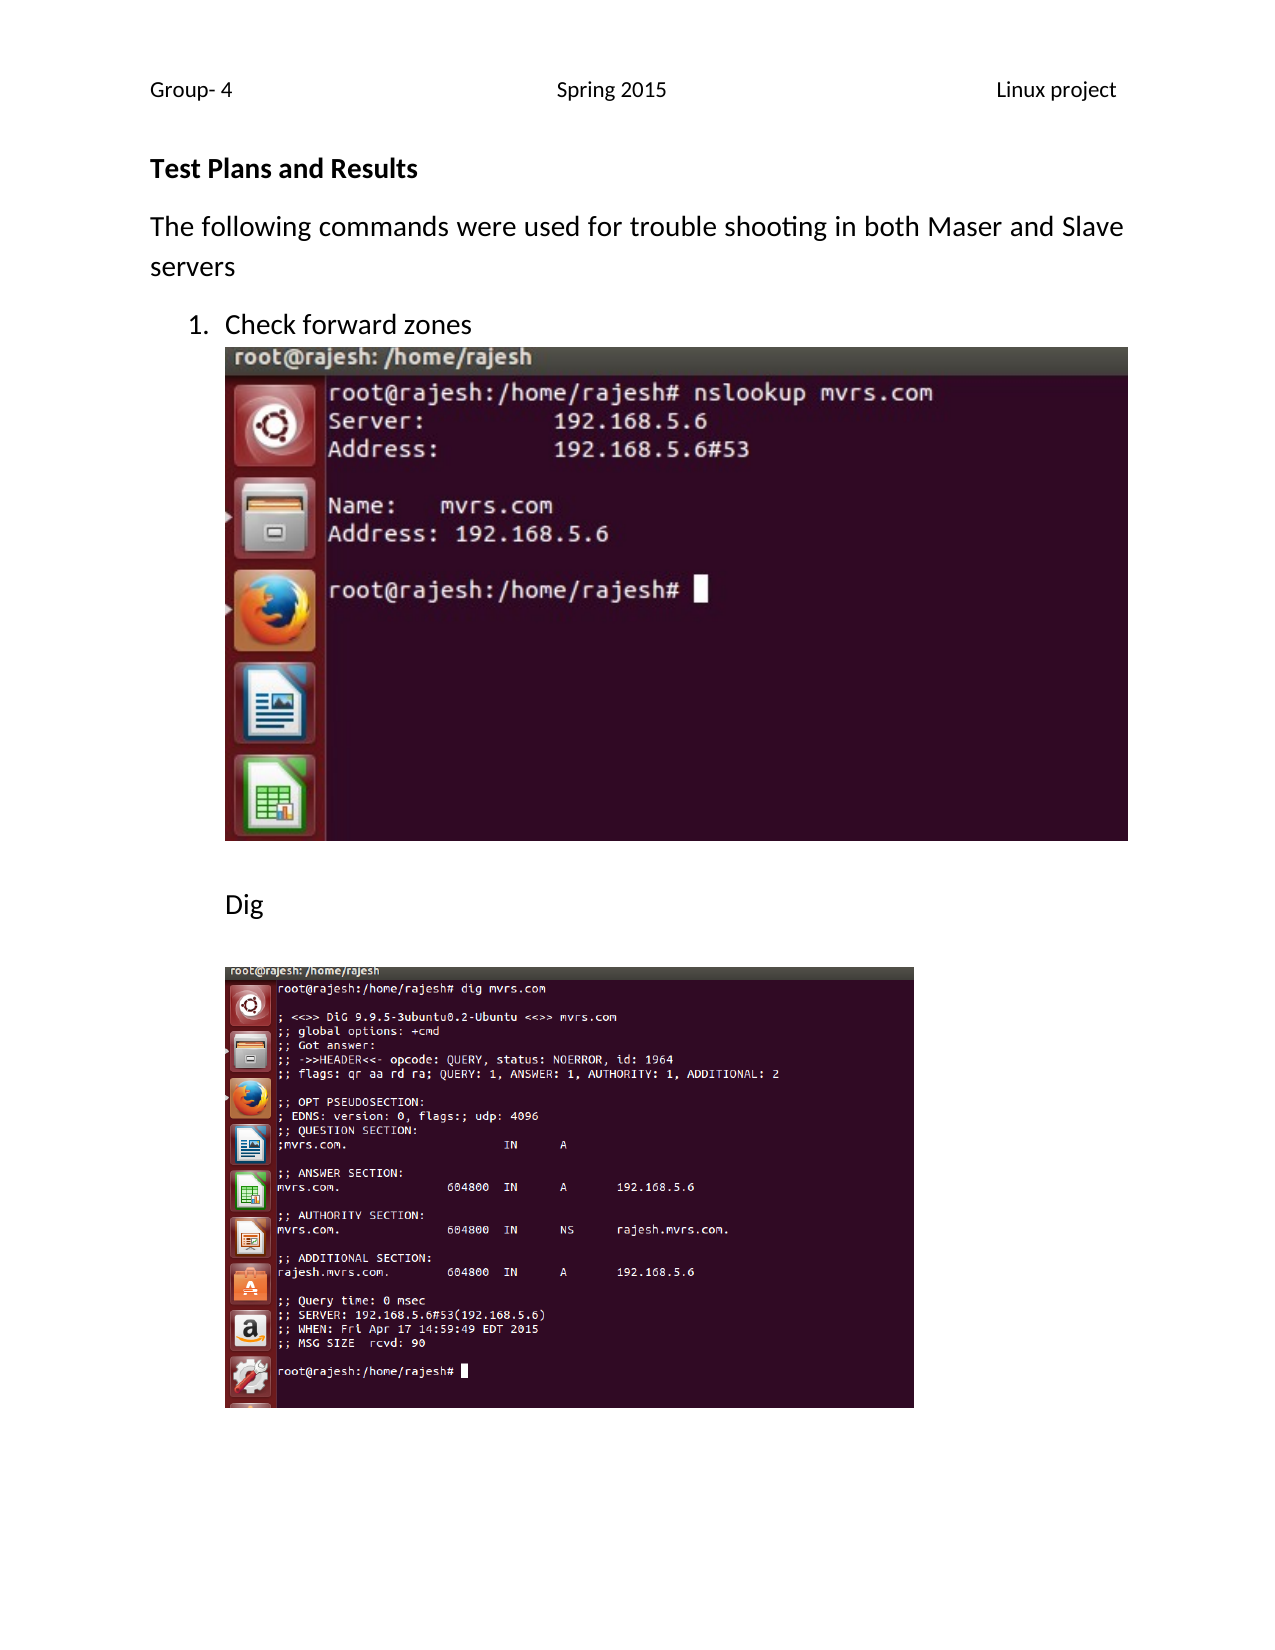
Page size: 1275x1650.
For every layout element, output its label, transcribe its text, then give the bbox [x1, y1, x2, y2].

picture [225, 347, 1128, 841]
picture [225, 967, 914, 1408]
list Dig [225, 886, 1125, 922]
text The following commands were used for trouble shooting in both Maser and Slave servers [150, 208, 1125, 284]
list Check forward zones [187, 306, 1125, 342]
text Test Plans and Results [150, 150, 1125, 186]
